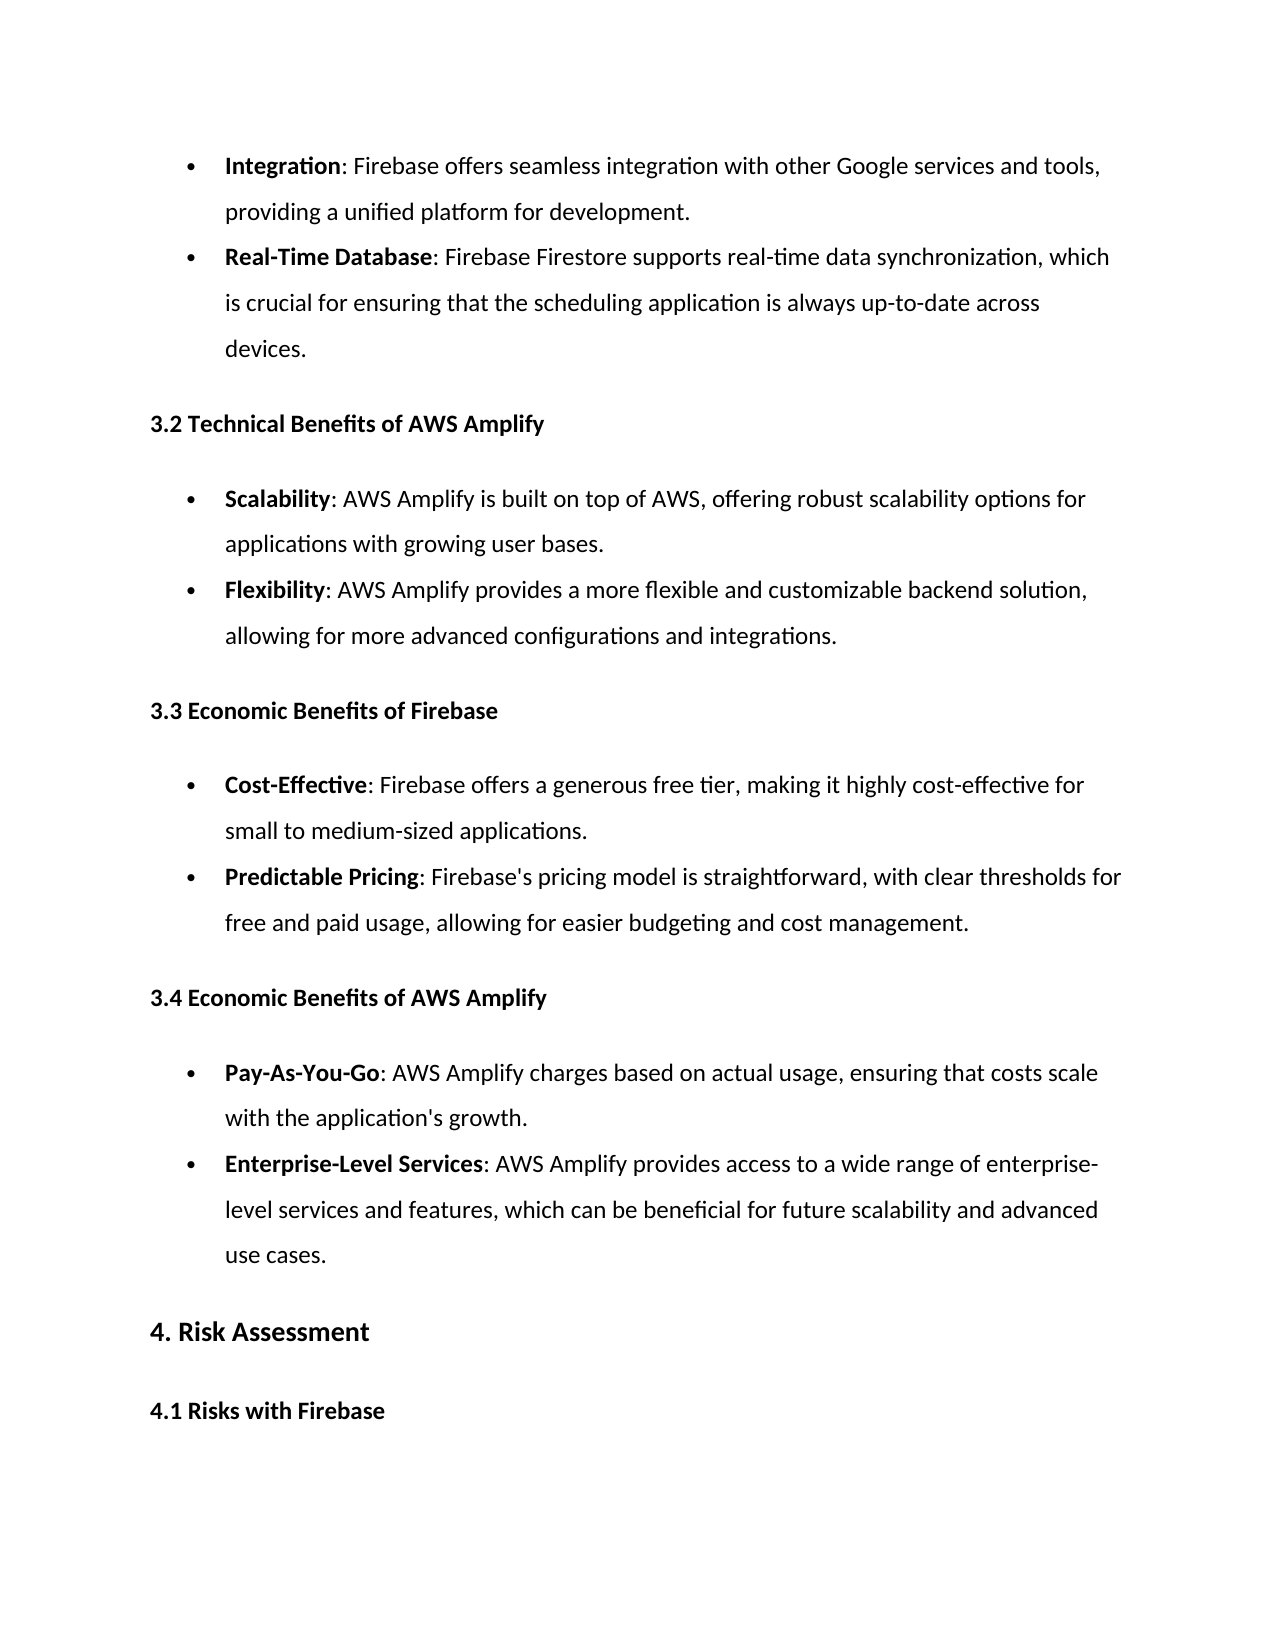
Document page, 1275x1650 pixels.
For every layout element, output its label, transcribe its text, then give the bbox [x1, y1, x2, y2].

list Real-Time Database: Firebase Firestore supports real-time data synchronization, which is crucial for ensuring that the scheduling application is always up-to-date across devices. [187, 241, 1125, 363]
text 3.3 Economic Benefits of Firebase [150, 695, 1125, 725]
text 3.4 Economic Benefits of AWS Amplify [150, 982, 1125, 1012]
text 3.2 Technical Benefits of AWS Amplify [150, 408, 1125, 438]
text 4. Risk Assessment [150, 1314, 1125, 1349]
list Predictable Pricing: Firebase's pricing model is straightforward, with clear thresholds for free and paid usage, allowing for easier budgeting and cost management. [187, 861, 1125, 937]
list Pay-As-You-Go: AWS Amplify charges based on actual usage, ensuring that costs scale with the application's growth. [187, 1057, 1125, 1133]
list Scalability: AWS Amplify is built on top of AWS, offering robust scalability options for applications with growing user bases. [187, 483, 1125, 559]
list Flexibility: AWS Amplify provides a more flexible and customizable backend solution, allowing for more advanced configurations and integrations. [187, 574, 1125, 650]
list Cost-Effective: Firebase offers a generous free tier, making it highly cost-effective for small to medium-sized applications. [187, 770, 1125, 846]
list Integration: Firebase offers seamless integration with other Google services and tools, providing a unified platform for development. [187, 150, 1125, 226]
list Enterprise-Level Services: AWS Amplify provides access to a wide range of enterprise-level services and features, which can be beneficial for future scalability and advanced use cases. [187, 1148, 1125, 1270]
text 4.1 Risks with Firebase [150, 1395, 1125, 1426]
